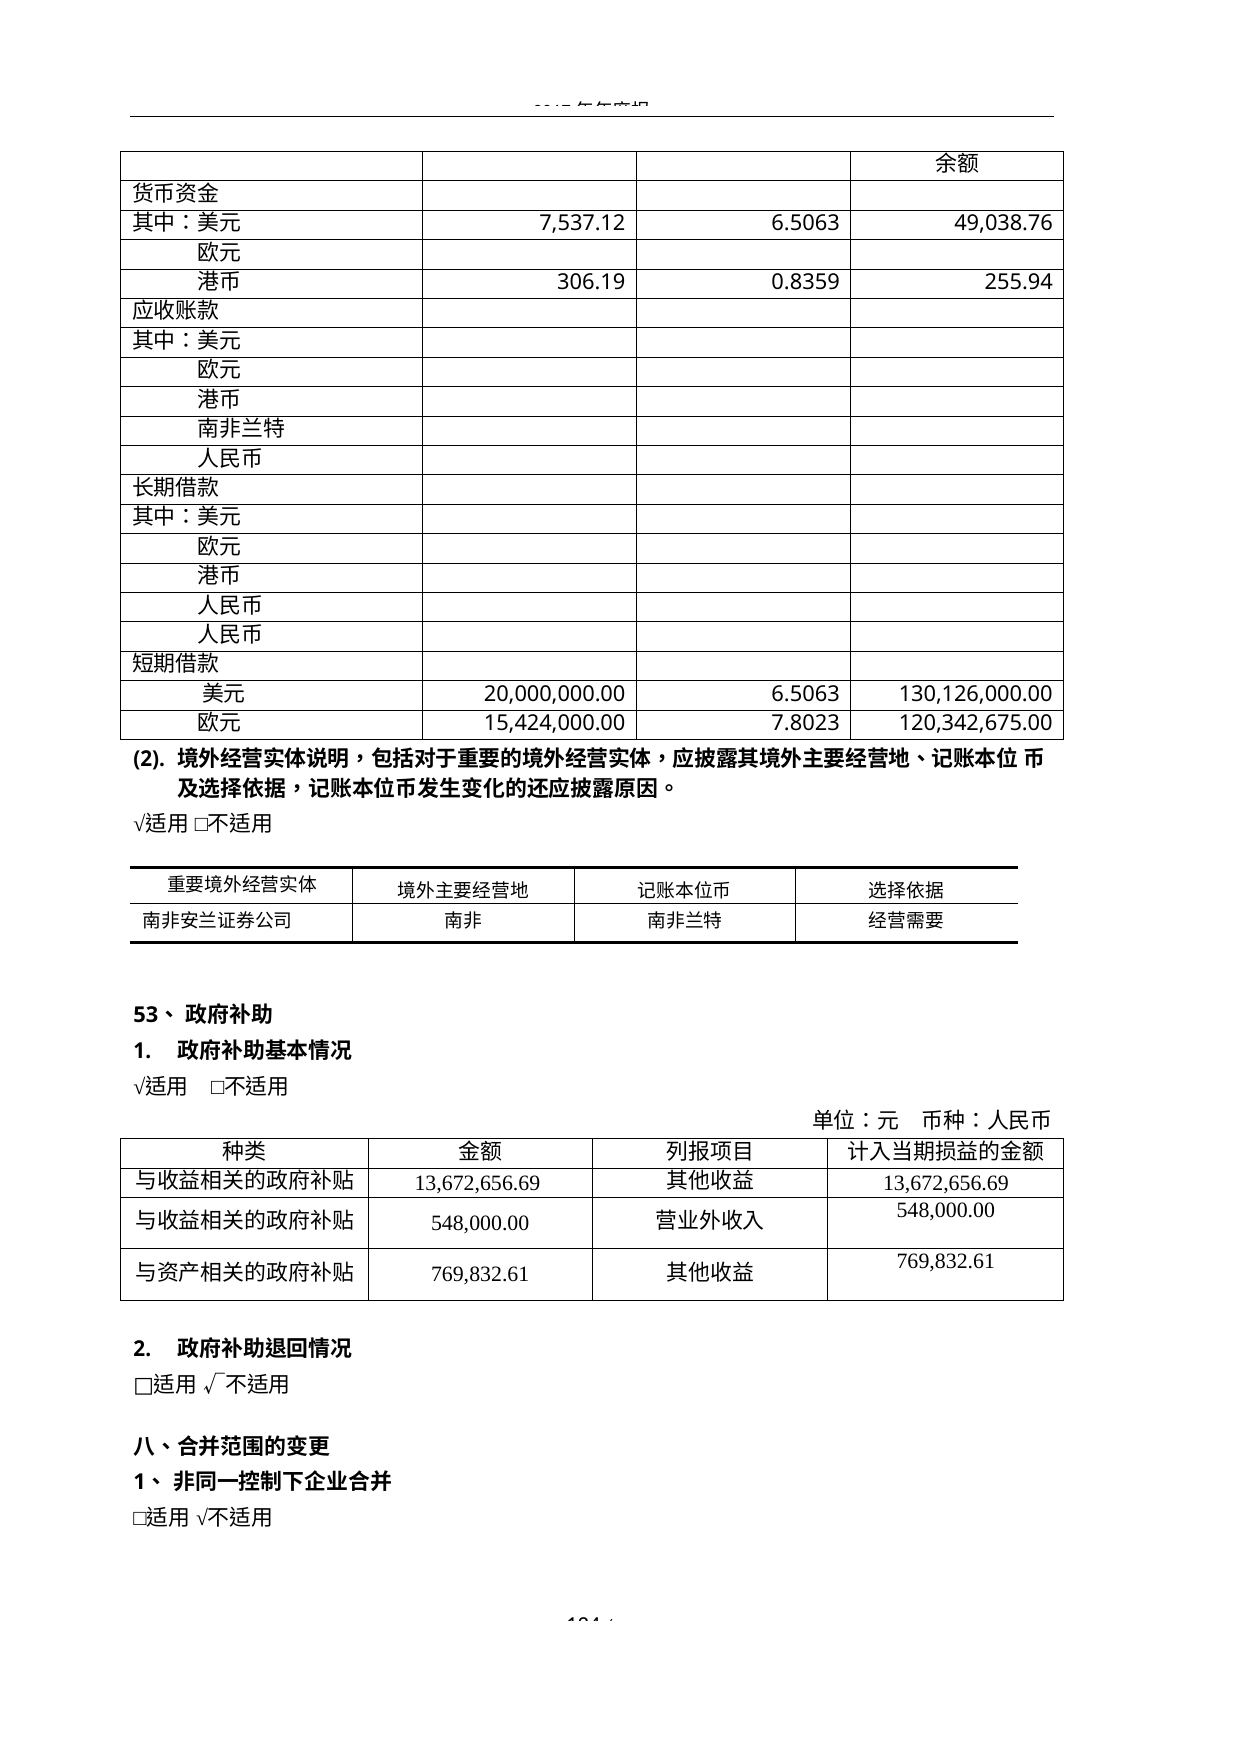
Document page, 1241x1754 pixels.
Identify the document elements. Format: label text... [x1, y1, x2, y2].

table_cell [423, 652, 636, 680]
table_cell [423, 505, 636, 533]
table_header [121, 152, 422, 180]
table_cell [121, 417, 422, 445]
text □适用 √不适用 [133, 1368, 821, 1398]
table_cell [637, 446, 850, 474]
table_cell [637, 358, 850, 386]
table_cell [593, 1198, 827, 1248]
text □适用 √不适用 [133, 1502, 821, 1532]
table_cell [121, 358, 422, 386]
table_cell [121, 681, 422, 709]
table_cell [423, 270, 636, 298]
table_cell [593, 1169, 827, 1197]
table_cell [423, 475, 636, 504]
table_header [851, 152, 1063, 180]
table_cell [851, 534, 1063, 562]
subtitle (2). 境外经营实体说明，包括对于重要的境外经营实体，应披露其境外主要经营地、记账本位 币及选择依据，记账本位币发生变化的还应披露原因。 [133, 743, 1054, 802]
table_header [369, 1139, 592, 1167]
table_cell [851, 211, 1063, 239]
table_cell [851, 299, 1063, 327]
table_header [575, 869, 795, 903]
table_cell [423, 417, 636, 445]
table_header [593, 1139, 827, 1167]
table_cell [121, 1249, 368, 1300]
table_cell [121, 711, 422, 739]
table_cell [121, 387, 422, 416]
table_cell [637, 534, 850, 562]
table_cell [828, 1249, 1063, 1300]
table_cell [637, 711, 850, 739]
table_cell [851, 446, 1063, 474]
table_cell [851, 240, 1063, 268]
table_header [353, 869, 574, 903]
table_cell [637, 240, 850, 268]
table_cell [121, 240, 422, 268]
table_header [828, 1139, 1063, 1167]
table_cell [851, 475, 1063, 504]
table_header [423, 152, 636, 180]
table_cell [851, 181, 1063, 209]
text √适用 □不适用 [133, 1071, 355, 1100]
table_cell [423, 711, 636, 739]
text √适用 □不适用 [133, 808, 821, 838]
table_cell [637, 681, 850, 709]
subtitle 1、 非同一控制下企业合并 [133, 1466, 821, 1496]
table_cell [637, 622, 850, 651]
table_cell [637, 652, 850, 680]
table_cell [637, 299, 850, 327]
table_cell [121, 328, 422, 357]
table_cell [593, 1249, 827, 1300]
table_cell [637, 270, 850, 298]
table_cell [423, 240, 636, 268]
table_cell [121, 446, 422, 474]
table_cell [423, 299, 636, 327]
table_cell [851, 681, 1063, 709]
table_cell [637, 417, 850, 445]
subtitle 53、 政府补助 [133, 999, 355, 1029]
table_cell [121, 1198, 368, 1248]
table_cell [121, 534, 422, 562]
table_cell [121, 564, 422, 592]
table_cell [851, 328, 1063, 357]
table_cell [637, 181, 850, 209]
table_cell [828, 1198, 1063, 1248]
subtitle 八、合并范围的变更 [133, 1431, 821, 1461]
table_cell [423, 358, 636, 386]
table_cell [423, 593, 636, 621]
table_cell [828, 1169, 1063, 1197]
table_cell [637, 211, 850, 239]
text 单位：元 币种：人民币 [812, 1105, 1078, 1134]
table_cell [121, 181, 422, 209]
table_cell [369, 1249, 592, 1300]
subtitle 2. 政府补助退回情况 [133, 1333, 821, 1362]
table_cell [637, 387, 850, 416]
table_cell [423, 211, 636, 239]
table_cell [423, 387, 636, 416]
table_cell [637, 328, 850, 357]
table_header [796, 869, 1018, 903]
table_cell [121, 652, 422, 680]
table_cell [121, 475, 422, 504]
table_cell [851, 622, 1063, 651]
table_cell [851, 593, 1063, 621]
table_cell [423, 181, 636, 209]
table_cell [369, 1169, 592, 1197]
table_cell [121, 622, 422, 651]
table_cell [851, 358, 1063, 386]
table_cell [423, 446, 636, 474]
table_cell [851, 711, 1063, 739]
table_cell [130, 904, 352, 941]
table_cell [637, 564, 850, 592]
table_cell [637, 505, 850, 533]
subtitle 1. 政府补助基本情况 [133, 1035, 355, 1064]
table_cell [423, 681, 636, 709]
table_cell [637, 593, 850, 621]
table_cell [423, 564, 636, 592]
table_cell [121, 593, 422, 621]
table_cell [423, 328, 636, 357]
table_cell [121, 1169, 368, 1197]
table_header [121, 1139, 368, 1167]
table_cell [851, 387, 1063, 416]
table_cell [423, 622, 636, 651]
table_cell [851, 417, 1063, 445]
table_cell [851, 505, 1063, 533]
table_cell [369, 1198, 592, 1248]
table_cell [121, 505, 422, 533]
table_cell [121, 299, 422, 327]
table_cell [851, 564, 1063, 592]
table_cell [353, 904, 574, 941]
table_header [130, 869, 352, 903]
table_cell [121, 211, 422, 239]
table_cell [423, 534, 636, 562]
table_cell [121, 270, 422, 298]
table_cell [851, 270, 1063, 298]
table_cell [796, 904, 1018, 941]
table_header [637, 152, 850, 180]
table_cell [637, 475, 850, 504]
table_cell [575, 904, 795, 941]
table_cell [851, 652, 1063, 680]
